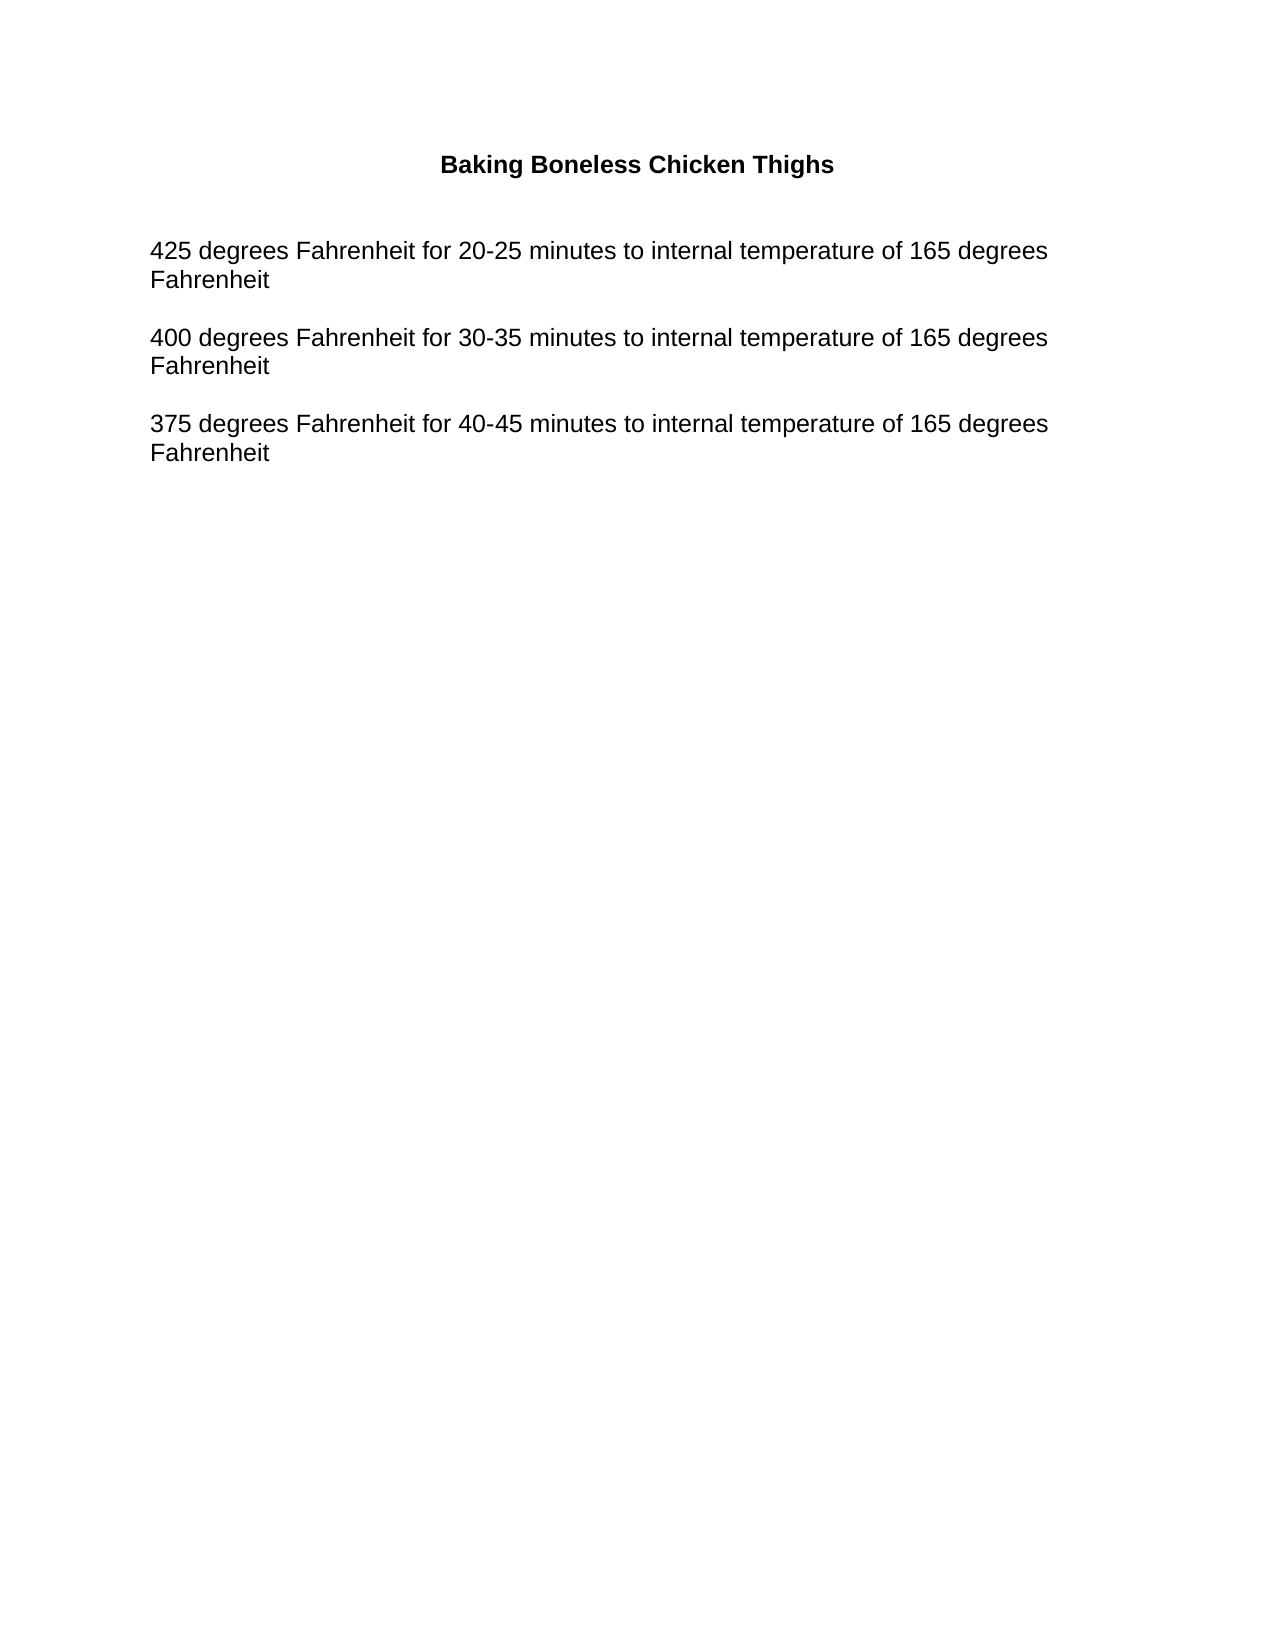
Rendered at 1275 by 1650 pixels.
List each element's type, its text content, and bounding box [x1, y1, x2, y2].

text 400 degrees Fahrenheit for 30-35 minutes to internal temperature of 165 degrees Fahrenheit [150, 322, 1125, 380]
text Baking Boneless Chicken Thighs [150, 150, 1125, 179]
text 425 degrees Fahrenheit for 20-25 minutes to internal temperature of 165 degrees Fahrenheit [150, 236, 1125, 294]
text 375 degrees Fahrenheit for 40-45 minutes to internal temperature of 165 degrees Fahrenheit [150, 409, 1125, 466]
